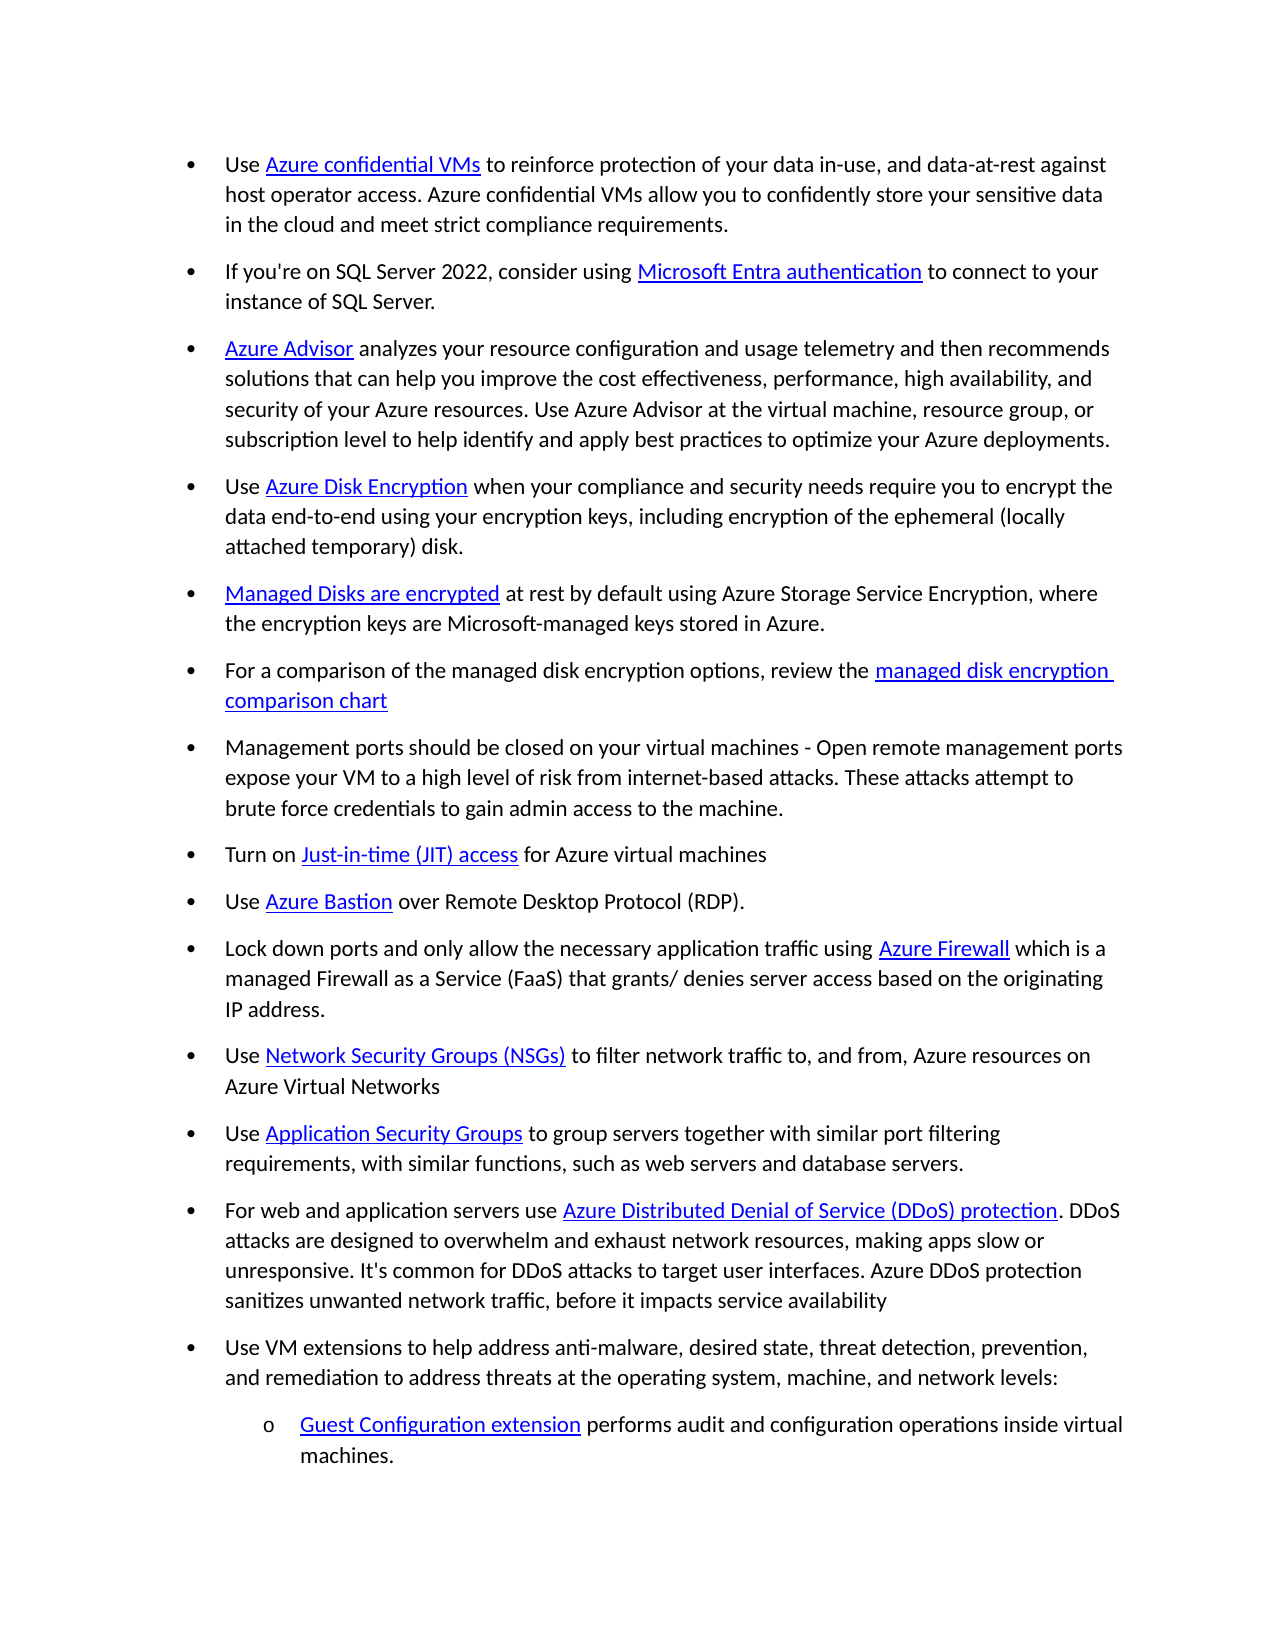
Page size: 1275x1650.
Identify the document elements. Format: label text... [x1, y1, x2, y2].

list Turn on Just-in-time (JIT) access for Azure virtual machines [187, 841, 1125, 869]
list Guest Configuration extension performs audit and configuration operations inside virtual machines. [262, 1410, 1125, 1469]
list For a comparison of the managed disk encryption options, review the managed disk encryption comparison chart [187, 656, 1125, 714]
list For web and application servers use Azure Distributed Denial of Service (DDoS) protection. DDoS attacks are designed to overwhelm and exhaust network resources, making apps slow or unresponsive. It's common for DDoS attacks to target user interfaces. Azure DDoS protection sanitizes unwanted network traffic, before it impacts service availability [187, 1196, 1125, 1314]
list Managed Disks are encrypted at rest by default using Azure Storage Service Encryption, where the encryption keys are Microsoft-managed keys stored in Azure. [187, 579, 1125, 637]
list Use Azure Bastion over Remote Desktop Protocol (RDP). [187, 887, 1125, 916]
list Use Azure Disk Encryption when your compliance and security needs require you to encrypt the data end-to-end using your encryption keys, including encryption of the ephemeral (locally attached temporary) disk. [187, 472, 1125, 560]
list Use VM extensions to help address anti-malware, desired state, threat detection, prevention, and remediation to address threats at the operating system, machine, and network levels: [187, 1333, 1125, 1392]
list Use Azure confidential VMs to reinforce protection of your data in-use, and data-at-rest against host operator access. Azure confidential VMs allow you to confidently store your sensitive data in the cloud and meet strict compliance requirements. [187, 150, 1125, 238]
list Use Network Security Groups (NSGs) to filter network traffic to, and from, Azure resources on Azure Virtual Networks [187, 1042, 1125, 1100]
list If you're on SQL Server 2022, consider using Microsoft Entra authentication to connect to your instance of SQL Server. [187, 257, 1125, 316]
list Azure Advisor analyzes your resource configuration and usage telemetry and then recommends solutions that can help you improve the cost effectiveness, performance, high availability, and security of your Azure resources. Use Azure Advisor at the virtual machine, resource group, or subscription level to help identify and apply best practices to optimize your Azure deployments. [187, 334, 1125, 453]
list Use Application Security Groups to group servers together with similar port filtering requirements, with similar functions, such as web servers and database servers. [187, 1119, 1125, 1177]
list Management ports should be closed on your virtual machines - Open remote management ports expose your VM to a high level of risk from internet-based attacks. These attacks attempt to brute force credentials to gain admin access to the machine. [187, 733, 1125, 822]
list Lock down ports and only allow the necessary application traffic using Azure Firewall which is a managed Firewall as a Service (FaaS) that grants/ denies server access based on the originating IP address. [187, 934, 1125, 1023]
